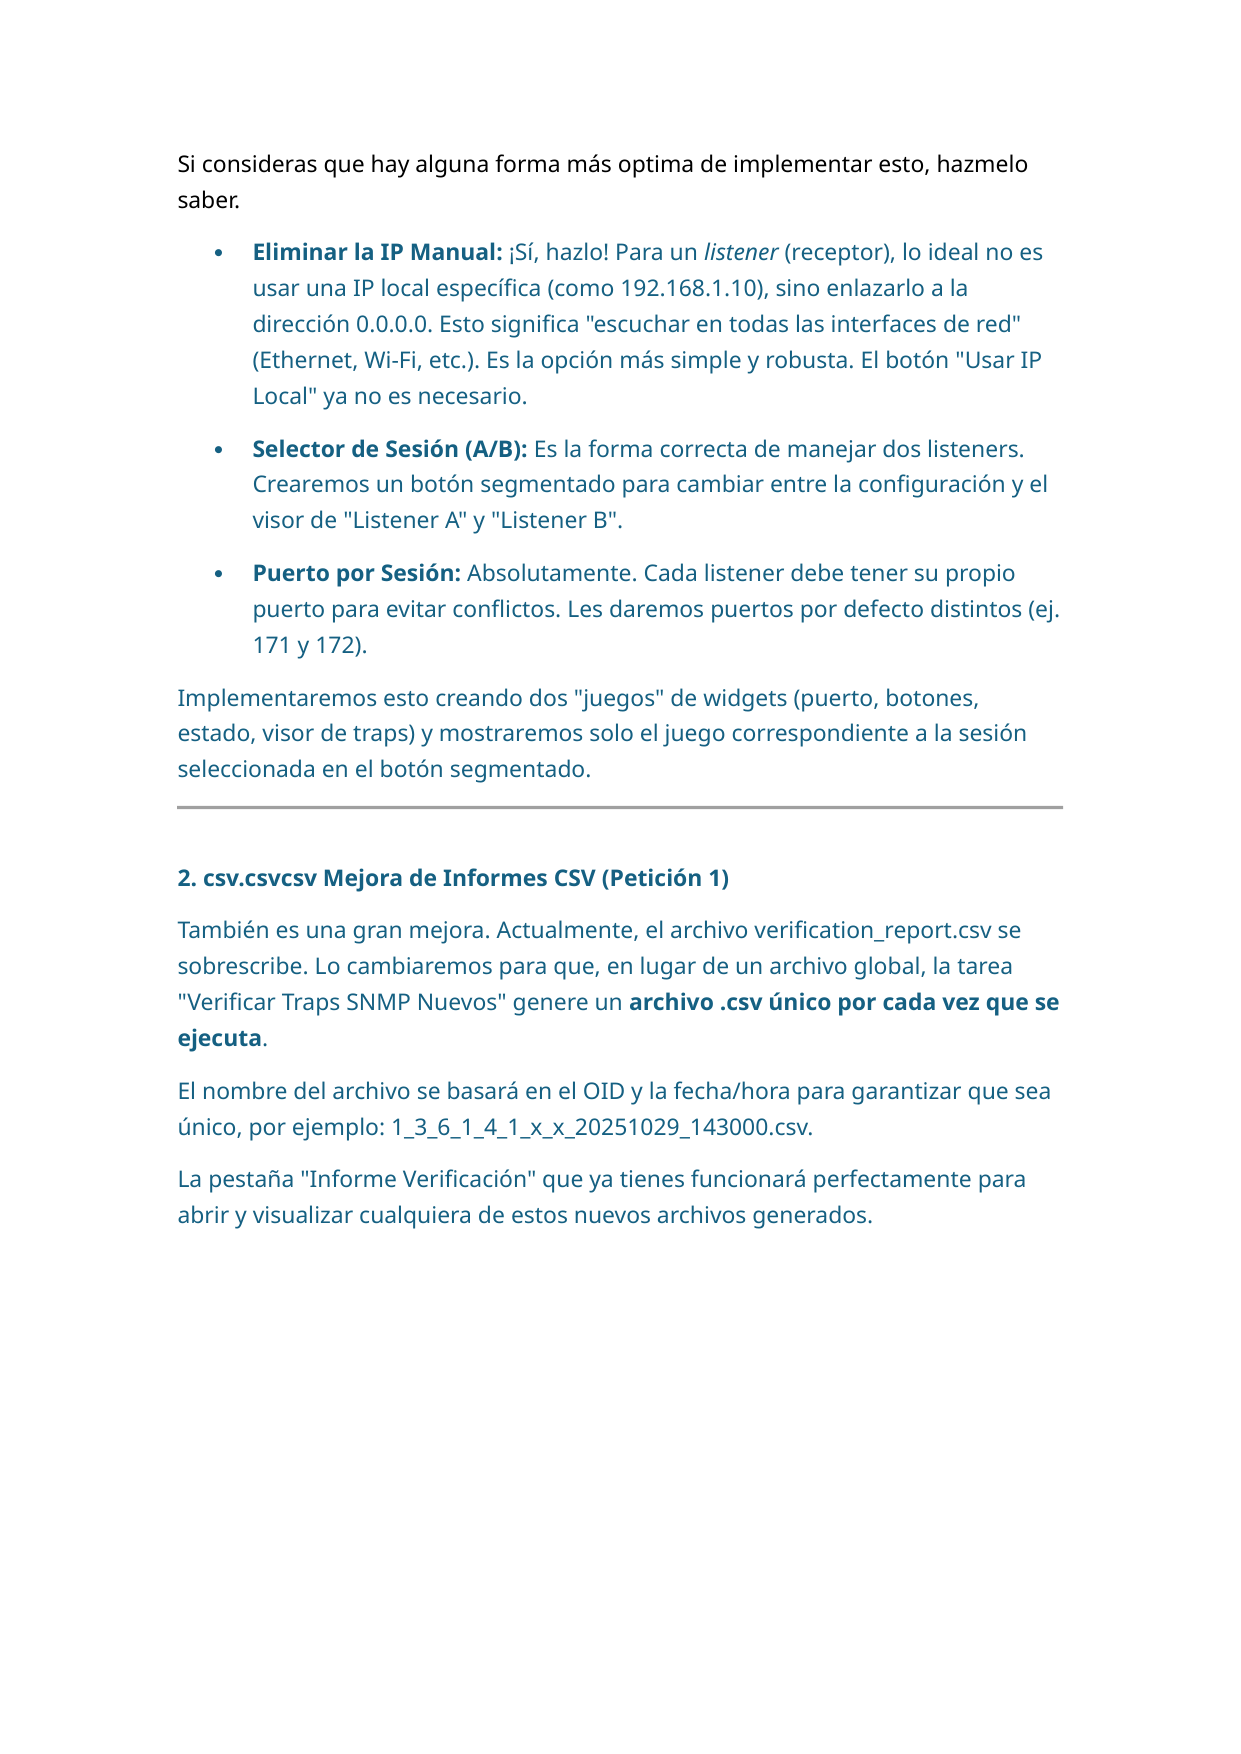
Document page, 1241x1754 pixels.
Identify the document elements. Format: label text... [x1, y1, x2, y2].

text Implementaremos esto creando dos "juegos" de widgets (puerto, botones, estado, visor de traps) y mostraremos solo el juego correspondiente a la sesión seleccionada en el botón segmentado. [177, 681, 1063, 784]
list Puerto por Sesión: Absolutamente. Cada listener debe tener su propio puerto para evitar conflictos. Les daremos puertos por defecto distintos (ej. 171 y 172). [215, 557, 1063, 660]
list Selector de Sesión (A/B): Es la forma correcta de manejar dos listeners. Crearemos un botón segmentado para cambiar entre la configuración y el visor de "Listener A" y "Listener B". [215, 432, 1063, 536]
text 2. csv.csvcsv Mejora de Informes CSV (Petición 1) [177, 862, 1063, 893]
list Eliminar la IP Manual: ¡Sí, hazlo! Para un listener (receptor), lo ideal no es usar una IP local específica (como 192.168.1.10), sino enlazarlo a la dirección 0.0.0.0. Esto significa "escuchar en todas las interfaces de red" (Ethernet, Wi-Fi, etc.). Es la opción más simple y robusta. El botón "Usar IP Local" ya no es necesario. [215, 236, 1063, 411]
text Si consideras que hay alguna forma más optima de implementar esto, hazmelo saber. [177, 148, 1063, 215]
text La pestaña "Informe Verificación" que ya tienes funcionará perfectamente para abrir y visualizar cualquiera de estos nuevos archivos generados. [177, 1163, 1063, 1231]
text El nombre del archivo se basará en el OID y la fecha/hora para garantizar que sea único, por ejemplo: 1_3_6_1_4_1_x_x_20251029_143000.csv. [177, 1075, 1063, 1142]
text También es una gran mejora. Actualmente, el archivo verification_report.csv se sobrescribe. Lo cambiaremos para que, en lugar de un archivo global, la tarea "Verificar Traps SNMP Nuevos" genere un archivo .csv único por cada vez que se ejecuta. [177, 914, 1063, 1053]
